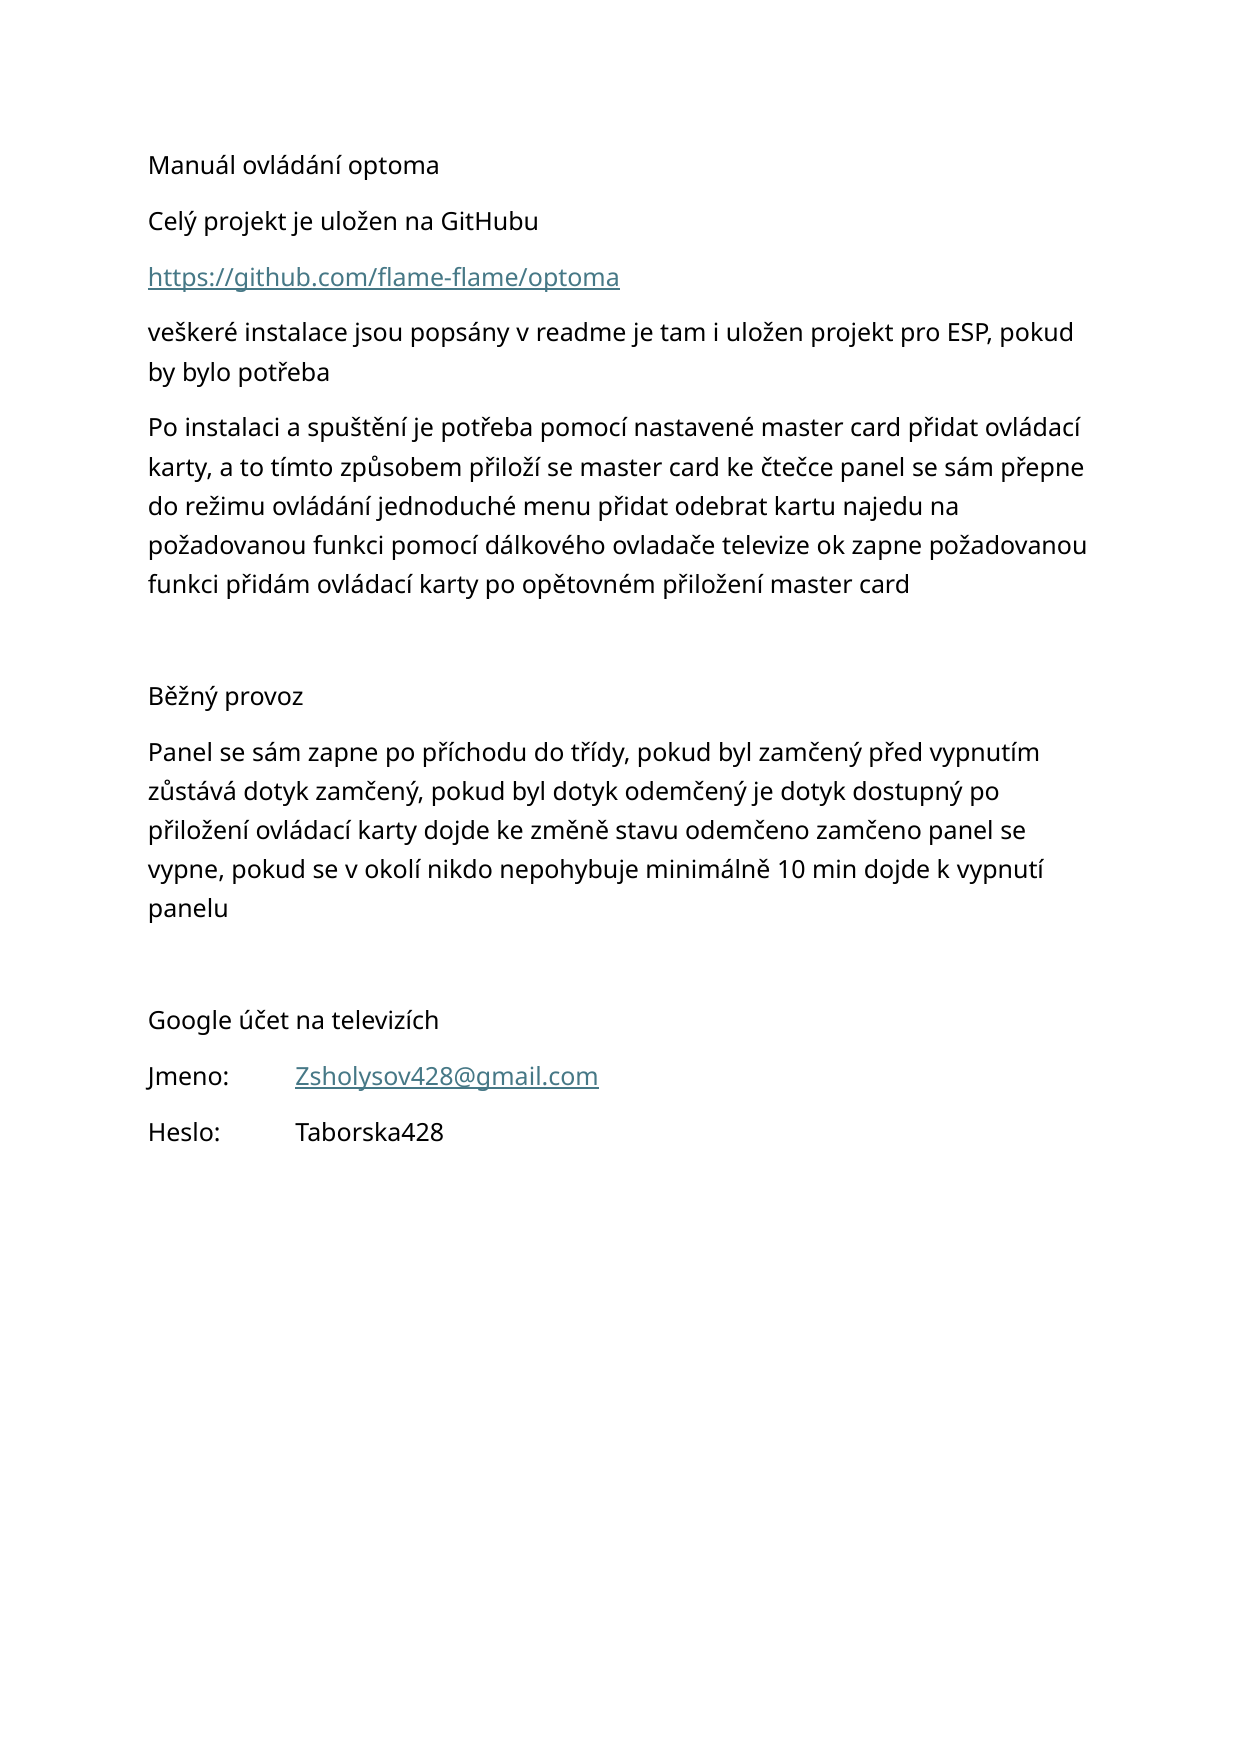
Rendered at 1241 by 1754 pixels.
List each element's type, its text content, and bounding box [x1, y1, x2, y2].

text Jmeno: Zsholysov428@gmail.com [148, 1058, 1093, 1092]
text veškeré instalace jsou popsány v readme je tam i uložen projekt pro ESP, pokud by bylo potřeba [148, 315, 1093, 388]
text Panel se sám zapne po příchodu do třídy, pokud byl zamčený před vypnutím zůstává dotyk zamčený, pokud byl dotyk odemčený je dotyk dostupný po přiložení ovládací karty dojde ke změně stavu odemčeno zamčeno panel se vypne, pokud se v okolí nikdo nepohybuje minimálně 10 min dojde k vypnutí panelu [148, 734, 1093, 925]
text https://github.com/flame-flame/optoma [148, 259, 1093, 293]
text Manuál ovládání optoma [148, 148, 1093, 182]
text Heslo: Taborska428 [148, 1114, 1093, 1148]
text Google účet na televizích [148, 1003, 1093, 1037]
text Po instalaci a spuštění je potřeba pomocí nastavené master card přidat ovládací karty, a to tímto způsobem přiloží se master card ke čtečce panel se sám přepne do režimu ovládání jednoduché menu přidat odebrat kartu najedu na požadovanou funkci pomocí dálkového ovladače televize ok zapne požadovanou funkci přidám ovládací karty po opětovném přiložení master card [148, 410, 1093, 601]
text Celý projekt je uložen na GitHubu [148, 203, 1093, 237]
text Běžný provoz [148, 678, 1093, 712]
